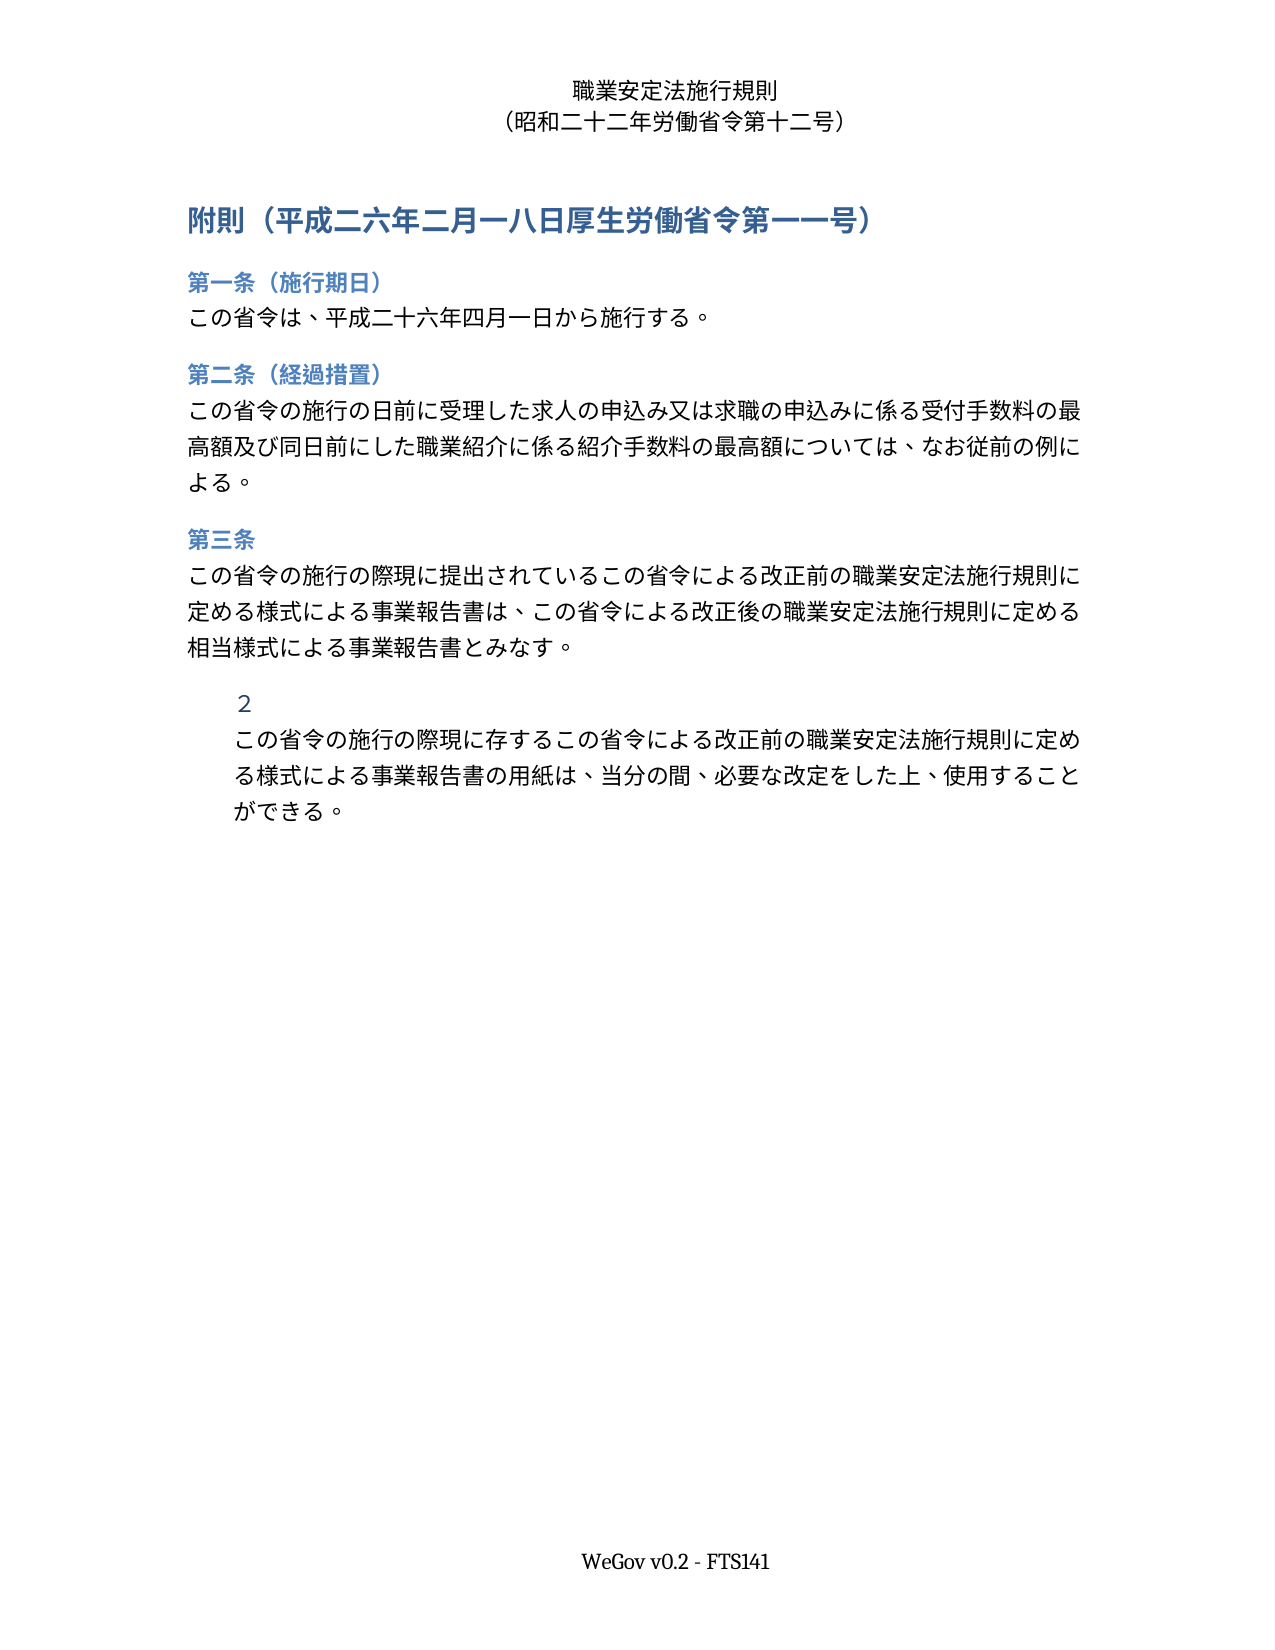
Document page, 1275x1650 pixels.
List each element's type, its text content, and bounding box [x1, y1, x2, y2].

text この省令は、平成二十六年四月一日から施行する。 [187, 302, 1087, 334]
text この省令の施行の際現に提出されているこの省令による改正前の職業安定法施行規則に定める様式による事業報告書は、この省令による改正後の職業安定法施行規則に定める相当様式による事業報告書とみなす。 [187, 560, 1087, 663]
subtitle 第一条（施行期日） [187, 266, 1087, 298]
subtitle 附則（平成二六年二月一八日厚生労働省令第一一号） [187, 200, 1087, 240]
subtitle ２ [233, 688, 1087, 719]
subtitle 第三条 [187, 524, 1087, 555]
text この省令の施行の日前に受理した求人の申込み又は求職の申込みに係る受付手数料の最高額及び同日前にした職業紹介に係る紹介手数料の最高額については、なお従前の例による。 [187, 395, 1087, 498]
subtitle 第二条（経過措置） [187, 359, 1087, 390]
text この省令の施行の際現に存するこの省令による改正前の職業安定法施行規則に定める様式による事業報告書の用紙は、当分の間、必要な改定をした上、使用することができる。 [233, 724, 1087, 827]
